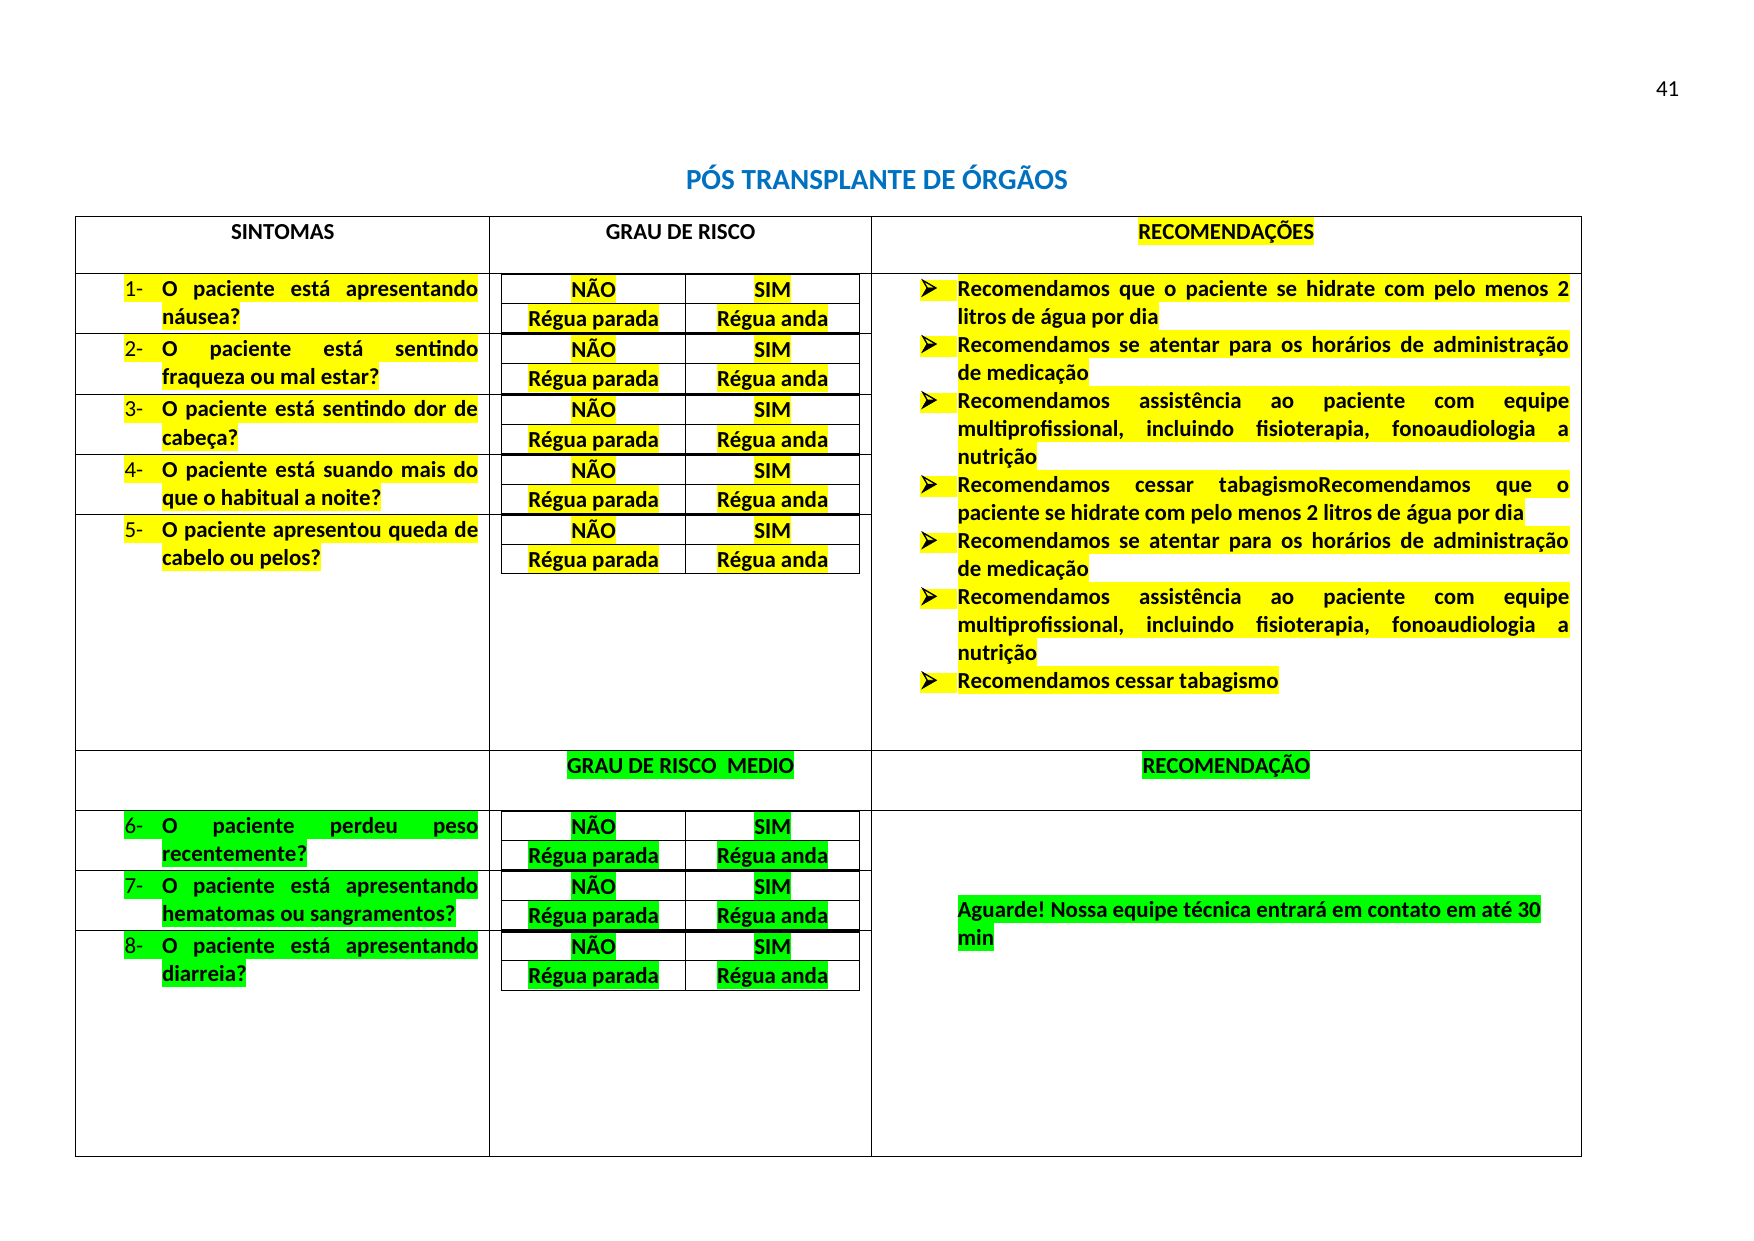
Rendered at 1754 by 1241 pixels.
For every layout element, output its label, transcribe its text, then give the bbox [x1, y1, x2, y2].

table_cell [616, 275, 685, 303]
table_cell [490, 334, 501, 393]
table_cell [828, 304, 859, 332]
table_cell [686, 335, 754, 363]
table_cell [502, 841, 528, 869]
table_cell [686, 425, 717, 453]
table_cell [659, 304, 685, 332]
table_cell [490, 515, 871, 750]
table_cell [686, 812, 754, 840]
table_cell O paciente está sentindo dor de cabeça? [76, 395, 489, 454]
table_cell [860, 811, 871, 870]
table_cell [686, 364, 859, 393]
table_cell O paciente está apresentando náusea? [76, 274, 489, 333]
table_cell [502, 275, 571, 303]
table_cell [616, 872, 685, 900]
table_cell O paciente está suando mais do que o habitual a noite? [76, 455, 489, 514]
table_cell [490, 811, 501, 870]
table_cell [502, 364, 685, 393]
table_cell [659, 485, 685, 513]
table_cell [860, 455, 871, 514]
table_cell GRAU DE RISCO MEDIO [490, 751, 871, 810]
table_cell [860, 334, 871, 393]
table_cell O paciente está apresentando hematomas ou sangramentos? [76, 871, 489, 930]
table_cell [502, 425, 528, 453]
table_cell [490, 931, 871, 1156]
table_cell [616, 812, 685, 840]
table_cell [791, 872, 859, 900]
table_cell O paciente está apresentando diarreia? [76, 931, 489, 1156]
table_cell [860, 274, 871, 333]
table_cell [490, 455, 501, 514]
table_cell [502, 304, 528, 332]
table_cell [659, 841, 685, 869]
table_cell [490, 274, 501, 333]
table_cell [686, 456, 754, 484]
table_cell [828, 485, 859, 513]
table_cell O paciente apresentou queda de cabelo ou pelos? [76, 515, 489, 750]
table_cell [791, 335, 859, 363]
table_cell [686, 901, 717, 929]
table_cell [686, 304, 717, 332]
table_cell [502, 901, 528, 929]
table_cell [502, 396, 571, 424]
table_cell O paciente está sentindo fraqueza ou mal estar? [76, 334, 489, 393]
table_cell [791, 812, 859, 840]
table_cell Recomendamos que o paciente se hidrate com pelo menos 2 litros de água por dia Recomendamos se atentar para os horários de administração de medicação Recomendamos assistência ao paciente com equipe multiprofissional, incluindo fisioterapia, fonoaudiologia a nutrição Recomendamos cessar tabagismoRecomendamos que o paciente se hidrate com pelo menos 2 litros de água por dia Recomendamos se atentar para os horários de administração de medicação Recomendamos assistência ao paciente com equipe multiprofissional, incluindo fisioterapia, fonoaudiologia a nutrição Recomendamos cessar tabagismo [872, 274, 1581, 750]
table_cell [828, 901, 859, 929]
table_cell RECOMENDAÇÃO [872, 751, 1581, 810]
table_header GRAU DE RISCO [490, 217, 871, 273]
table_cell [490, 871, 501, 930]
table_cell [502, 335, 571, 363]
table_cell [686, 275, 754, 303]
table_cell [686, 396, 754, 424]
table_cell [616, 456, 685, 484]
table_cell [791, 396, 859, 424]
table_cell [76, 751, 489, 810]
table_cell Aguarde! Nossa equipe técnica entrará em contato em até 30 min [872, 811, 1581, 1156]
table_cell [502, 812, 571, 840]
table_cell [686, 841, 717, 869]
table_cell [791, 275, 859, 303]
table_cell [828, 841, 859, 869]
table_cell [659, 425, 685, 453]
table_cell [860, 871, 871, 930]
table_cell [686, 485, 717, 513]
table_cell [502, 485, 528, 513]
text PÓS TRANSPLANTE DE ÓRGÃOS [75, 161, 1679, 196]
table_cell O paciente perdeu peso recentemente? [76, 811, 489, 870]
table_header SINTOMAS [76, 217, 489, 273]
table_cell [502, 872, 571, 900]
table_cell [502, 456, 571, 484]
table_cell [616, 335, 685, 363]
table_cell [828, 425, 859, 453]
table_cell [659, 901, 685, 929]
table_header RECOMENDAÇÕES [872, 217, 1581, 273]
table_cell [860, 395, 871, 454]
table_cell [686, 872, 754, 900]
table_cell [616, 396, 685, 424]
table_cell [490, 395, 501, 454]
table_cell [791, 456, 859, 484]
